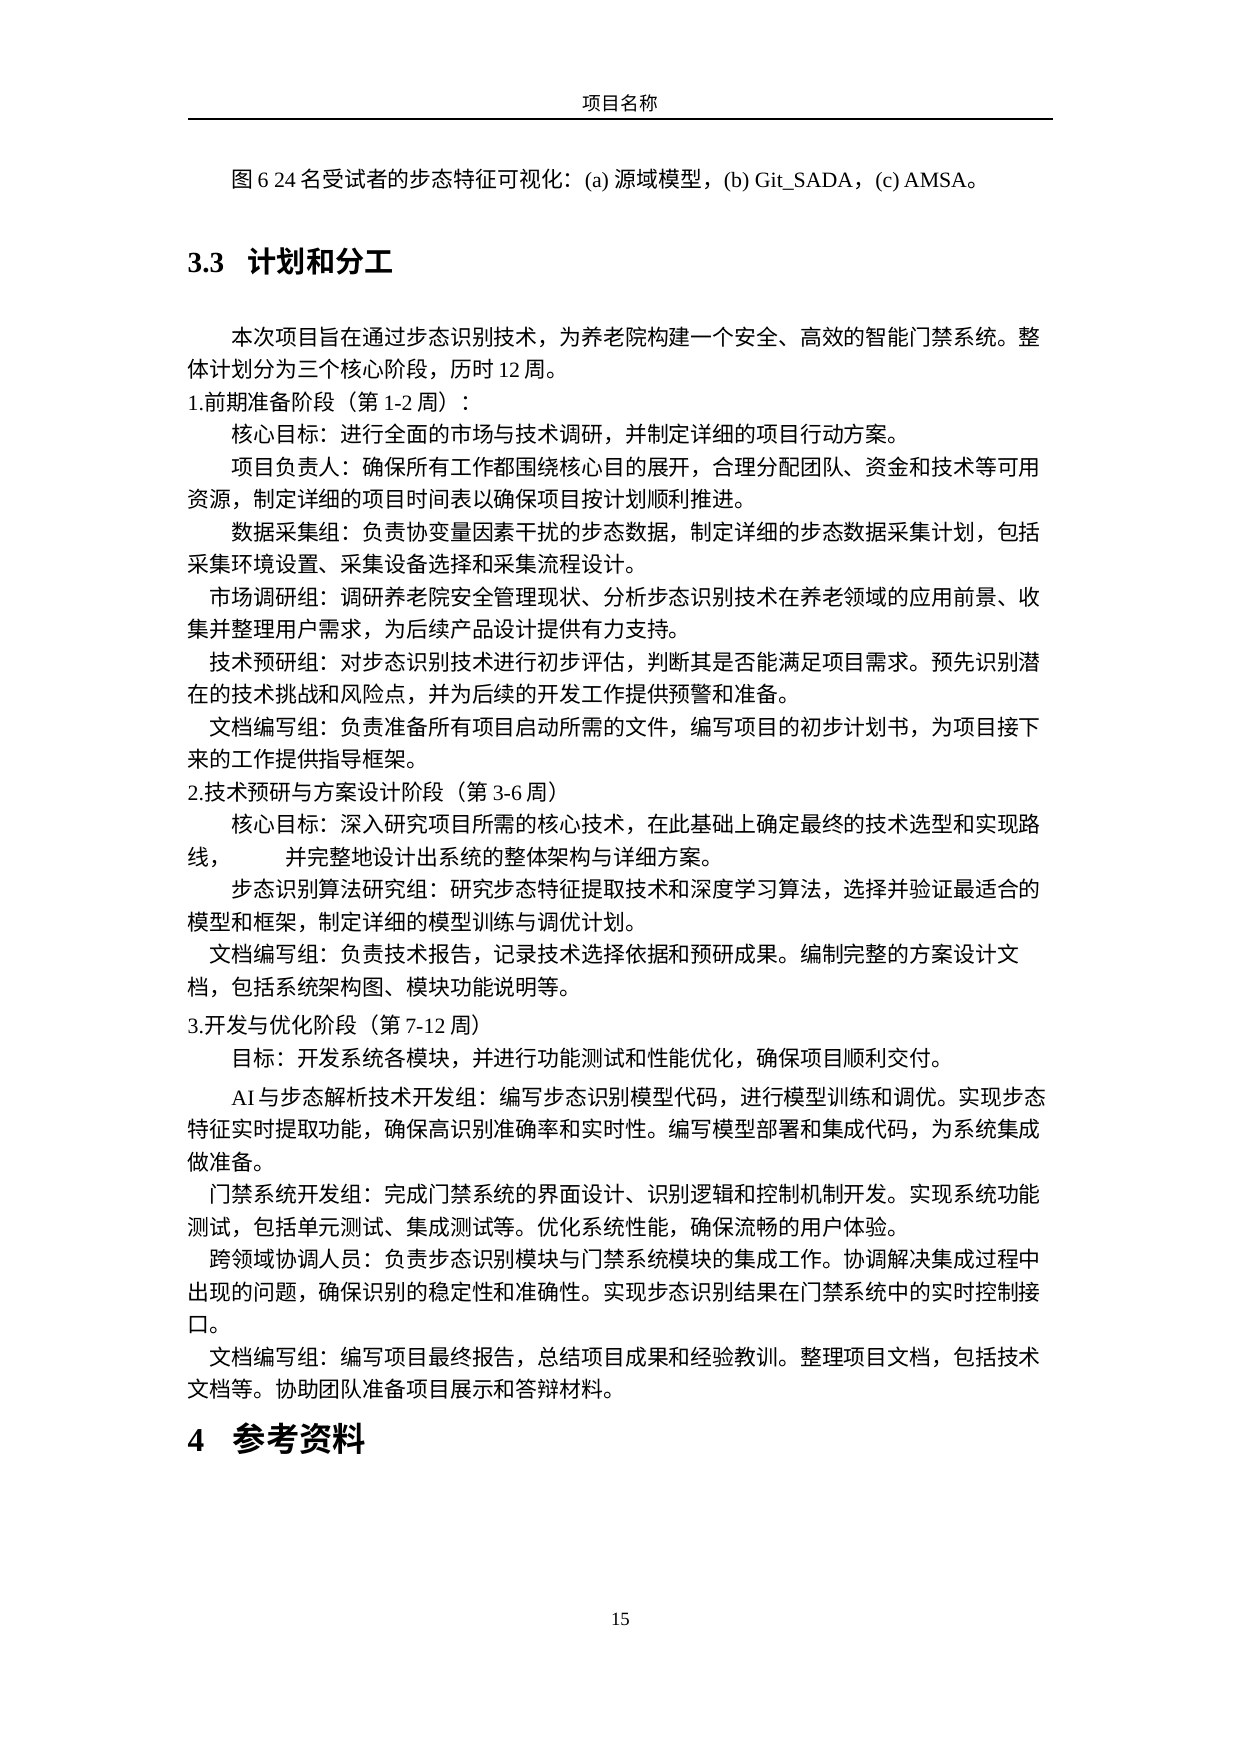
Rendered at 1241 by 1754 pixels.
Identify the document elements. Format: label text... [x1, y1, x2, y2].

subtitle 参考资料 [187, 1404, 1053, 1469]
text 本次项目旨在通过步态识别技术，为养老院构建一个安全、高效的智能门禁系统。整体计划分为三个核心阶段，历时12周。 [187, 319, 1053, 384]
list 2.技术预研与方案设计阶段（第3-6周） [187, 774, 1053, 807]
list AI与步态解析技术开发组：编写步态识别模型代码，进行模型训练和调优。实现步态特征实时提取功能，确保高识别准确率和实时性。编写模型部署和集成代码，为系统集成做准备。 门禁系统开发组：完成门禁系统的界面设计、识别逻辑和控制机制开发。实现系统功能测试，包括单元测试、集成测试等。优化系统性能，确保流畅的用户体验。 跨领域协调人员：负责步态识别模块与门禁系统模块的集成工作。协调解决集成过程中出现的问题，确保识别的稳定性和准确性。实现步态识别结果在门禁系统中的实时控制接口。 文档编写组：编写项目最终报告，总结项目成果和经验教训。整理项目文档，包括技术文档等。协助团队准备项目展示和答辩材料。 [187, 1079, 1053, 1404]
list 步态识别算法研究组：研究步态特征提取技术和深度学习算法，选择并验证最适合的模型和框架，制定详细的模型训练与调优计划。 文档编写组：负责技术报告，记录技术选择依据和预研成果。编制完整的方案设计文档，包括系统架构图、模块功能说明等。 [187, 872, 1053, 1002]
list 1.前期准备阶段（第1-2周）： 核心目标：进行全面的市场与技术调研，并制定详细的项目行动方案。 [187, 384, 1053, 449]
text 图6 24名受试者的步态特征可视化：(a) 源域模型，(b) Git_SADA，(c) AMSA。 [187, 162, 1053, 194]
list 项目负责人：确保所有工作都围绕核心目的展开，合理分配团队、资金和技术等可用资源，制定详细的项目时间表以确保项目按计划顺利推进。 [187, 449, 1053, 514]
list 核心目标：深入研究项目所需的核心技术，在此基础上确定最终的技术选型和实现路线， 并完整地设计出系统的整体架构与详细方案。 [187, 807, 1053, 872]
list 数据采集组：负责协变量因素干扰的步态数据，制定详细的步态数据采集计划，包括采集环境设置、采集设备选择和采集流程设计。 市场调研组：调研养老院安全管理现状、分析步态识别技术在养老领域的应用前景、收集并整理用户需求，为后续产品设计提供有力支持。 技术预研组：对步态识别技术进行初步评估，判断其是否能满足项目需求。预先识别潜在的技术挑战和风险点，并为后续的开发工作提供预警和准备。 文档编写组：负责准备所有项目启动所需的文件，编写项目的初步计划书，为项目接下来的工作提供指导框架。 [187, 514, 1053, 774]
list 3.开发与优化阶段（第7-12周） 目标：开发系统各模块，并进行功能测试和性能优化，确保项目顺利交付。 [187, 1008, 1053, 1073]
subtitle 计划和分工 [187, 227, 1053, 292]
